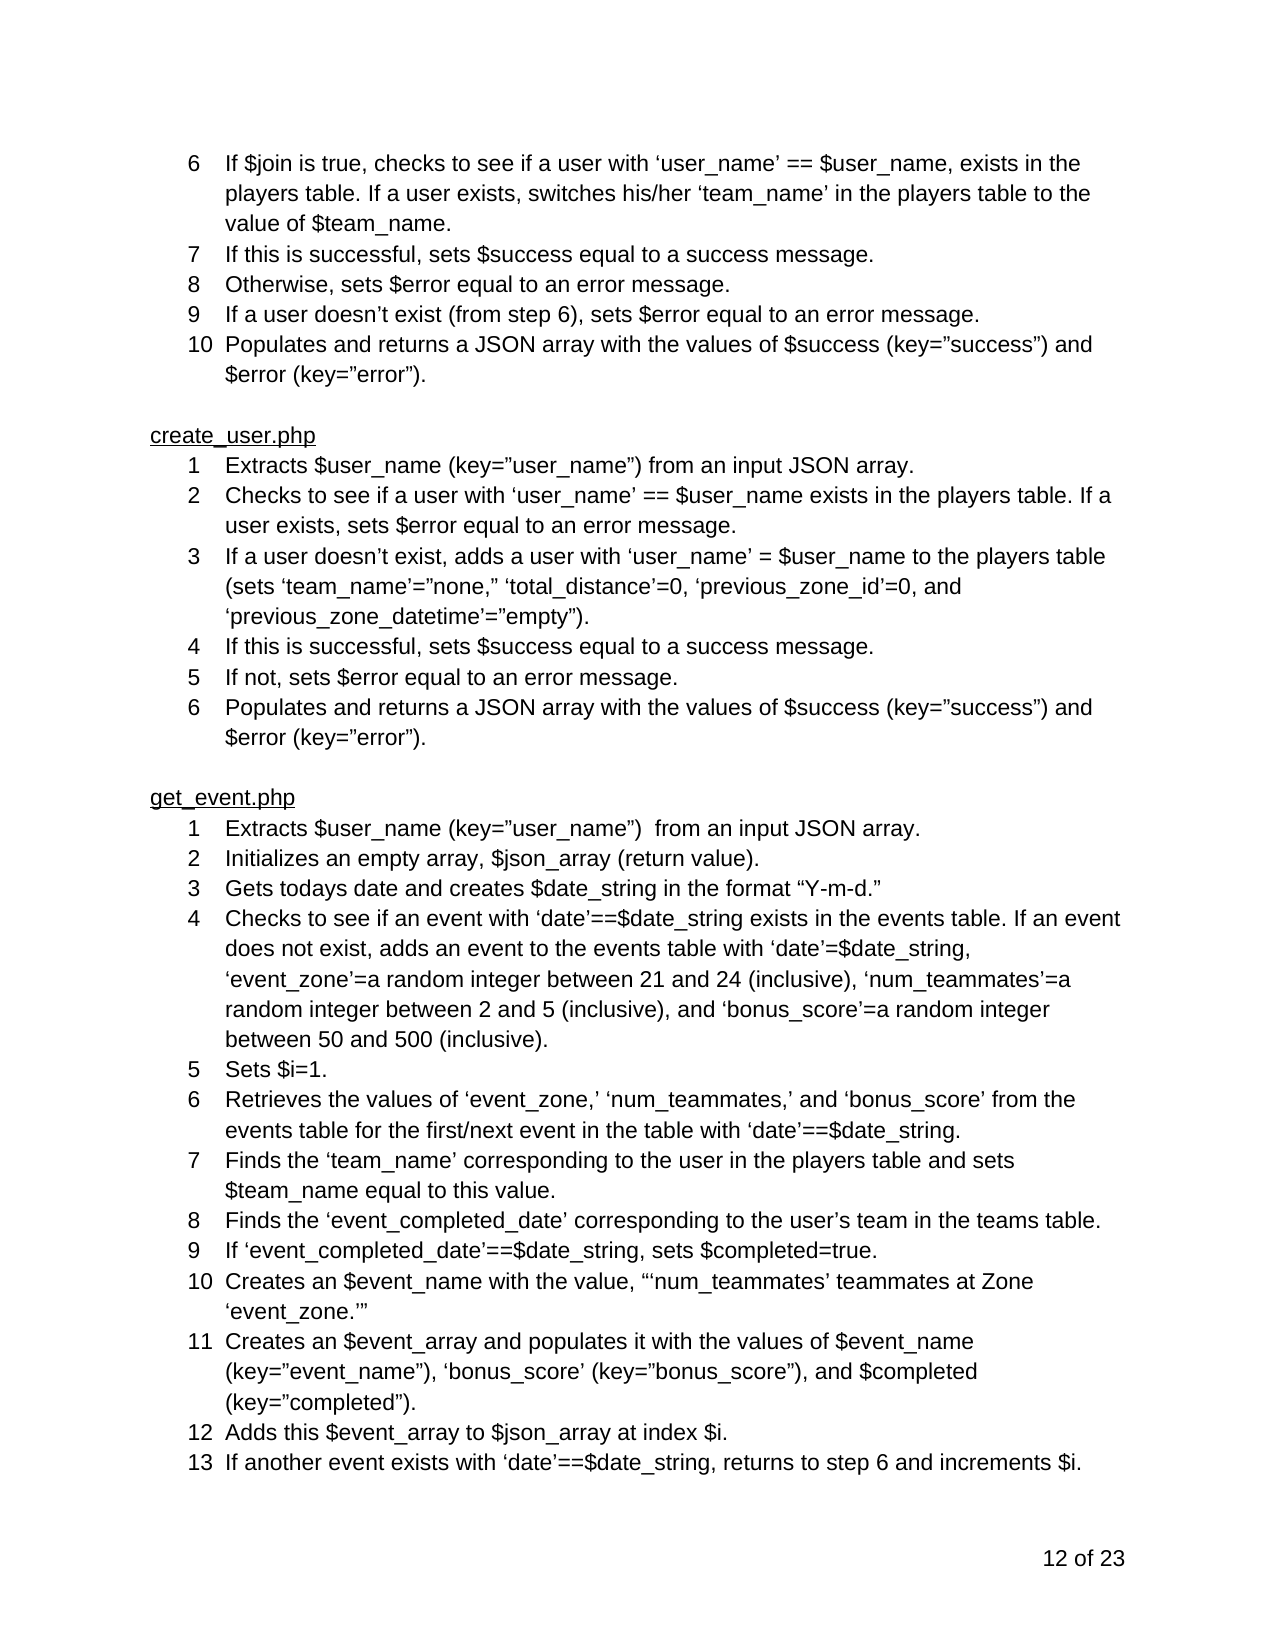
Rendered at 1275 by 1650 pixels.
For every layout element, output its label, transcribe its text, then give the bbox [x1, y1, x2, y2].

list Finds the ‘team_name’ corresponding to the user in the players table and sets $team_name equal to this value. [187, 1147, 1125, 1203]
list Retrieves the values of ‘event_zone,’ ‘num_teammates,’ and ‘bonus_score’ from the events table for the first/next event in the table with ‘date’==$date_string. [187, 1086, 1125, 1143]
text create_user.php [150, 422, 1125, 448]
list If a user doesn’t exist (from step 6), sets $error equal to an error message. [187, 301, 1125, 327]
list If this is successful, sets $success equal to a success message. [187, 633, 1125, 660]
list Extracts $user_name (key=”user_name”) from an input JSON array. [187, 452, 1125, 478]
list Adds this $event_array to $json_array at index $i. [187, 1419, 1125, 1445]
list If not, sets $error equal to an error message. [187, 663, 1125, 690]
list Sets $i=1. [187, 1056, 1125, 1083]
list Creates an $event_array and populates it with the values of $event_name (key=”event_name”), ‘bonus_score’ (key=”bonus_score”), and $completed (key=”completed”). [187, 1328, 1125, 1415]
list Extracts $user_name (key=”user_name”) from an input JSON array. [187, 814, 1125, 841]
text get_event.php [150, 784, 1125, 811]
list Creates an $event_name with the value, “‘num_teammates’ teammates at Zone ‘event_zone.’” [187, 1268, 1125, 1324]
list Finds the ‘event_completed_date’ corresponding to the user’s team in the teams table. [187, 1207, 1125, 1234]
list Gets todays date and creates $date_string in the format “Y-m-d.” [187, 875, 1125, 901]
list If ‘event_completed_date’==$date_string, sets $completed=true. [187, 1237, 1125, 1264]
list Otherwise, sets $error equal to an error message. [187, 271, 1125, 297]
list If this is successful, sets $success equal to a success message. [187, 241, 1125, 267]
list If another event exists with ‘date’==$date_string, returns to step 6 and increments $i. [187, 1449, 1125, 1475]
list Checks to see if a user with ‘user_name’ == $user_name exists in the players table. If a user exists, sets $error equal to an error message. [187, 482, 1125, 539]
list If a user doesn’t exist, adds a user with ‘user_name’ = $user_name to the players table (sets ‘team_name’=”none,” ‘total_distance’=0, ‘previous_zone_id’=0, and ‘previous_zone_datetime’=”empty”). [187, 543, 1125, 629]
list Populates and returns a JSON array with the values of $success (key=”success”) and $error (key=”error”). [187, 694, 1125, 750]
list Checks to see if an event with ‘date’==$date_string exists in the events table. If an event does not exist, adds an event to the events table with ‘date’=$date_string, ‘event_zone’=a random integer between 21 and 24 (inclusive), ‘num_teammates’=a random integer between 2 and 5 (inclusive), and ‘bonus_score’=a random integer between 50 and 500 (inclusive). [187, 905, 1125, 1052]
list Initializes an empty array, $json_array (return value). [187, 845, 1125, 871]
list Populates and returns a JSON array with the values of $success (key=”success”) and $error (key=”error”). [187, 331, 1125, 388]
list If $join is true, checks to see if a user with ‘user_name’ == $user_name, exists in the players table. If a user exists, switches his/her ‘team_name’ in the players table to the value of $team_name. [187, 150, 1125, 237]
